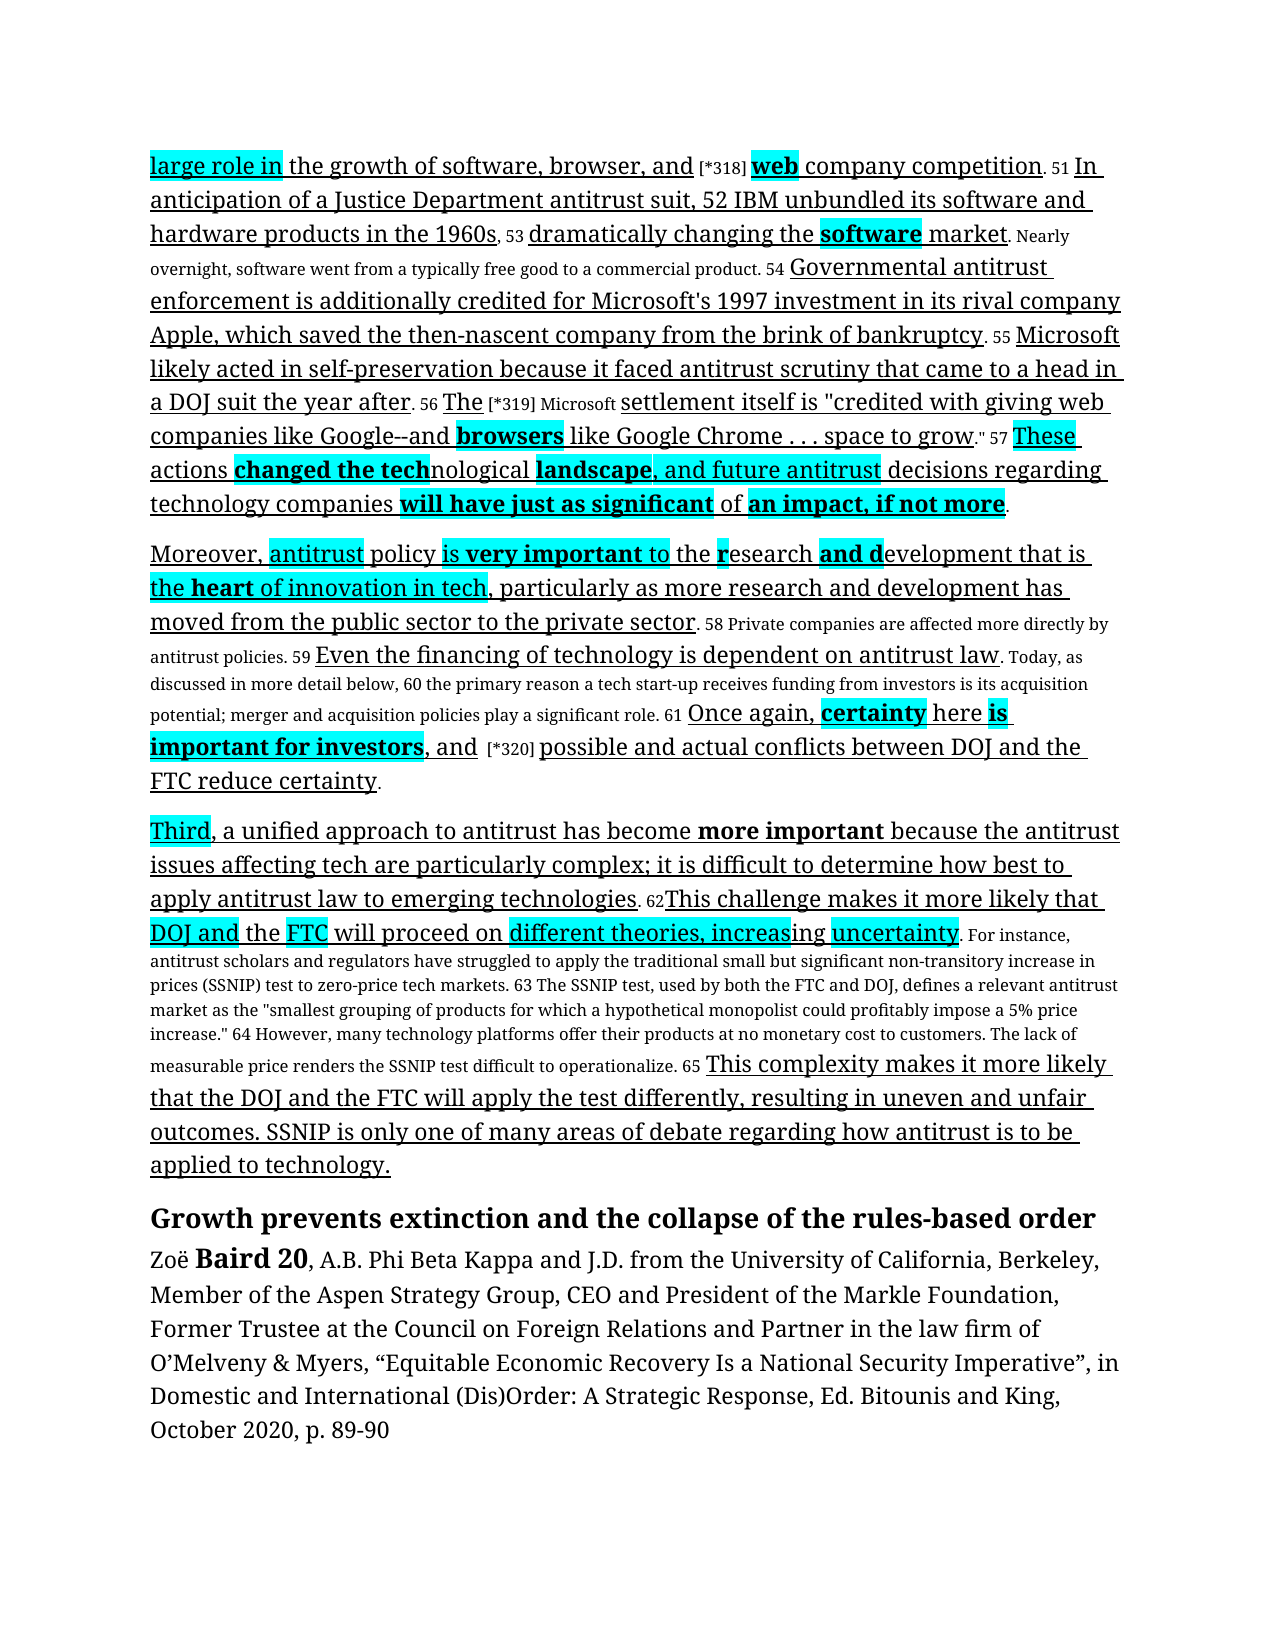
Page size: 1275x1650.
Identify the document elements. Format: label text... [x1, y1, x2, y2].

subtitle Growth prevents extinction and the collapse of the rules-based order [150, 1200, 1125, 1237]
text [150, 150, 1125, 519]
text Zoë Baird 20, A.B. Phi Beta Kappa and J.D. from the University of California, Berkeley, Member of the Aspen Strategy Group, CEO and President of the Markle Foundation, Former Trustee at the Council on Foreign Relations and Partner in the law firm of O’Melveny & Myers, “Equitable Economic Recovery Is a National Security Imperative”, in Domestic and International (Dis)Order: A Strategic Response, Ed. Bitounis and King, October 2020, p. 89-90 [150, 1240, 1125, 1445]
text Moreover, antitrust policy is very important to the research and development that is the heart of innovation in tech, particularly as more research and development has moved from the public sector to the private sector. 58 Private companies are affected more directly by antitrust policies. 59 Even the financing of technology is dependent on antitrust law. Today, as discussed in more detail below, 60 the primary reason a tech start-up receives funding from investors is its acquisition potential; merger and acquisition policies play a significant role. 61 Once again, certainty here is important for investors, and [*320] possible and actual conflicts between DOJ and the FTC reduce certainty. [150, 538, 1125, 796]
text Third, a unified approach to antitrust has become more important because the antitrust issues affecting tech are particularly complex; it is difficult to determine how best to apply antitrust law to emerging technologies. 62This challenge makes it more likely that DOJ and the FTC will proceed on different theories, increasing uncertainty. For instance, antitrust scholars and regulators have struggled to apply the traditional small but significant non-transitory increase in prices (SSNIP) test to zero-price tech markets. 63 The SSNIP test, used by both the FTC and DOJ, defines a relevant antitrust market as the "smallest grouping of products for which a hypothetical monopolist could profitably impose a 5% price increase." 64 However, many technology platforms offer their products at no monetary cost to customers. The lack of measurable price renders the SSNIP test difficult to operationalize. 65 This complexity makes it more likely that the DOJ and the FTC will apply the test differently, resulting in uneven and unfair outcomes. SSNIP is only one of many areas of debate regarding how antitrust is to be applied to technology. [150, 815, 1125, 1181]
